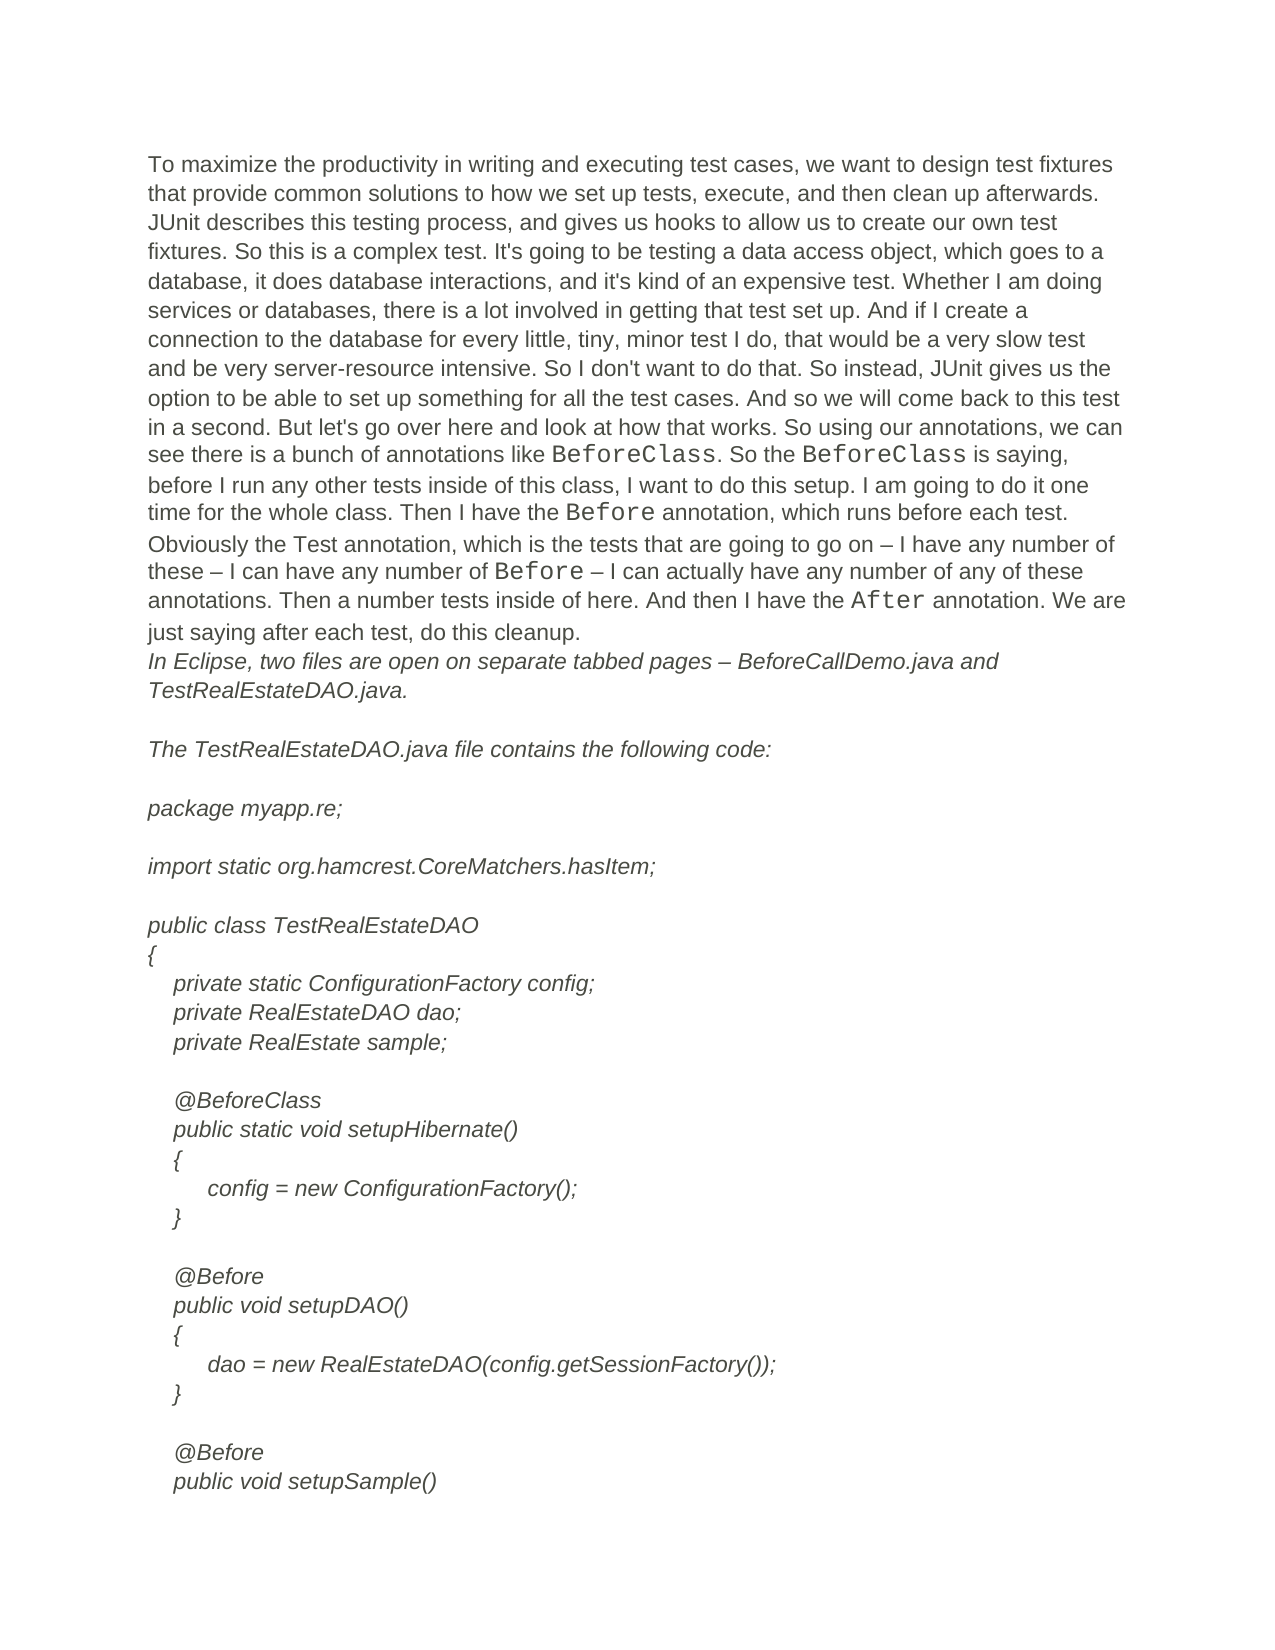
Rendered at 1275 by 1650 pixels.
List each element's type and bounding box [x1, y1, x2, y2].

text [148, 148, 1127, 1494]
